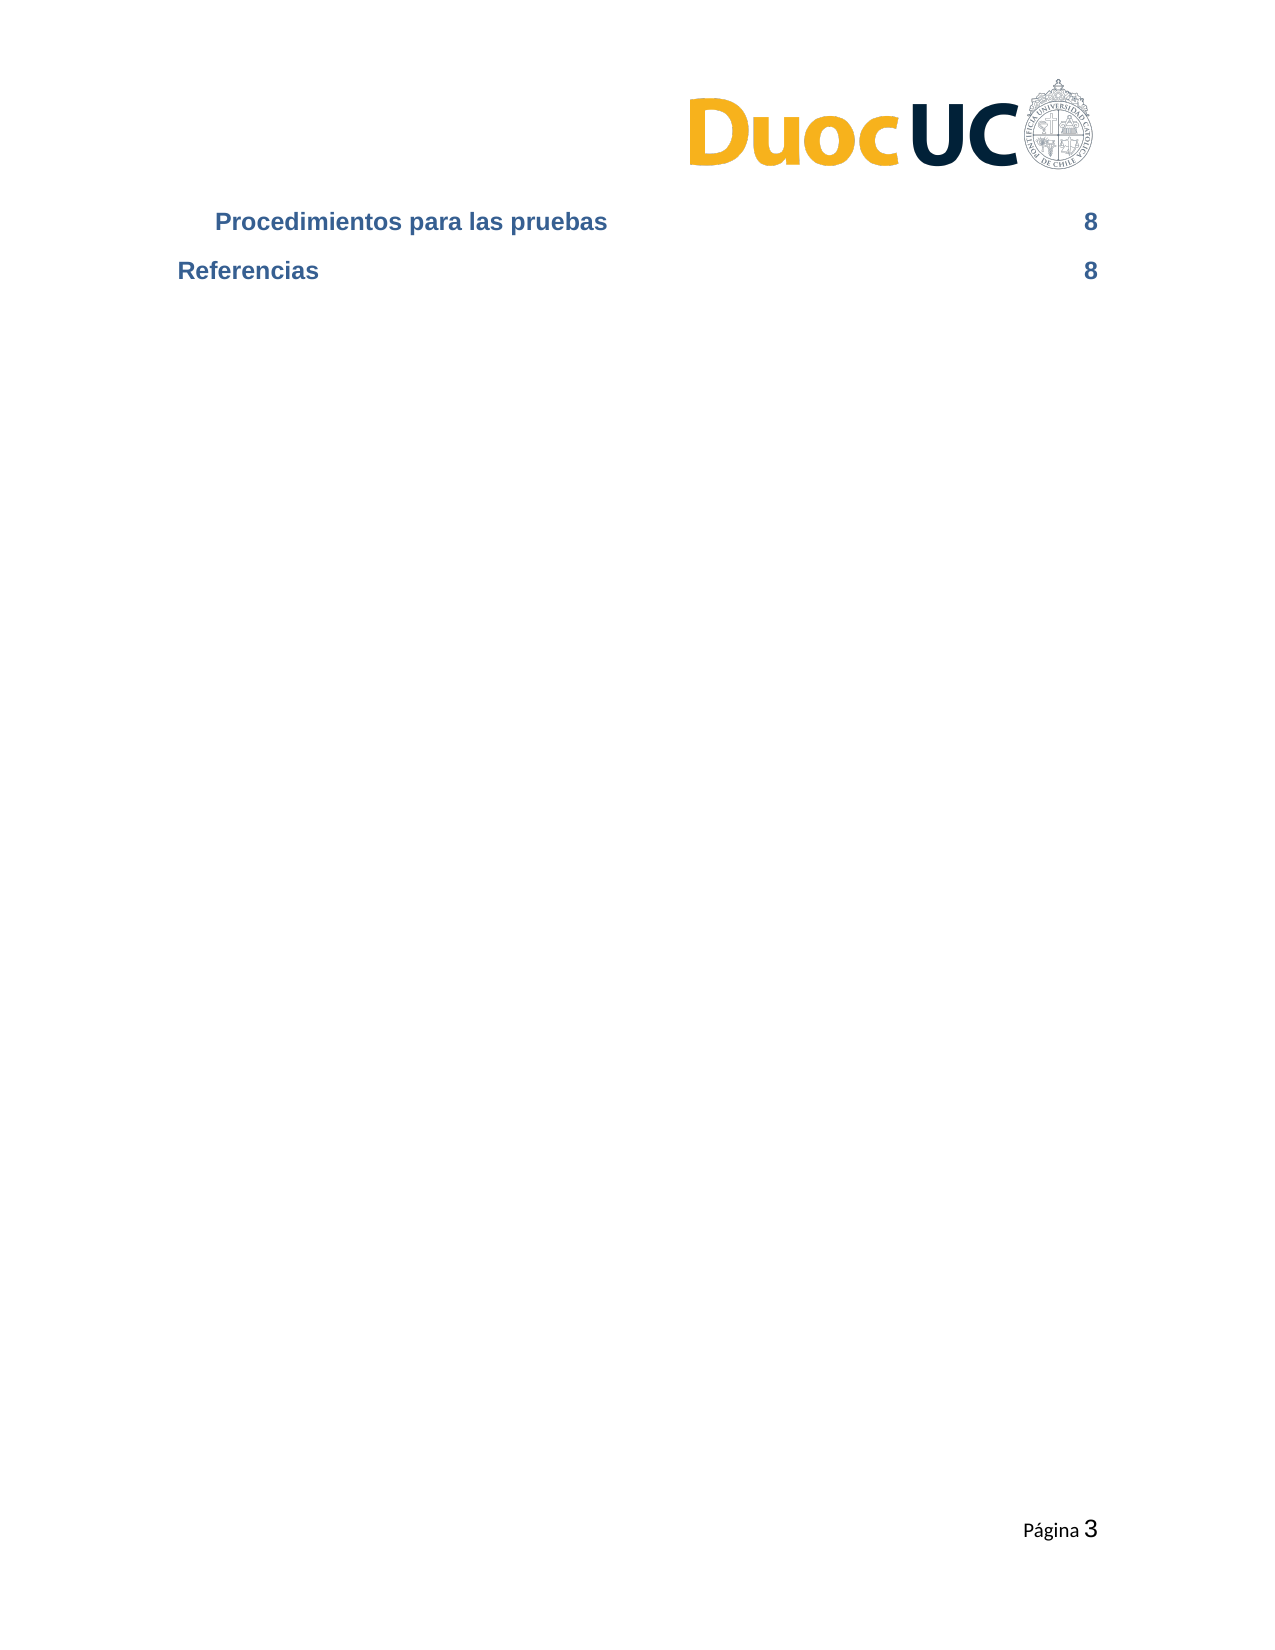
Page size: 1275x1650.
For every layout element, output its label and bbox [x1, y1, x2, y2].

picture [684, 73, 1098, 175]
